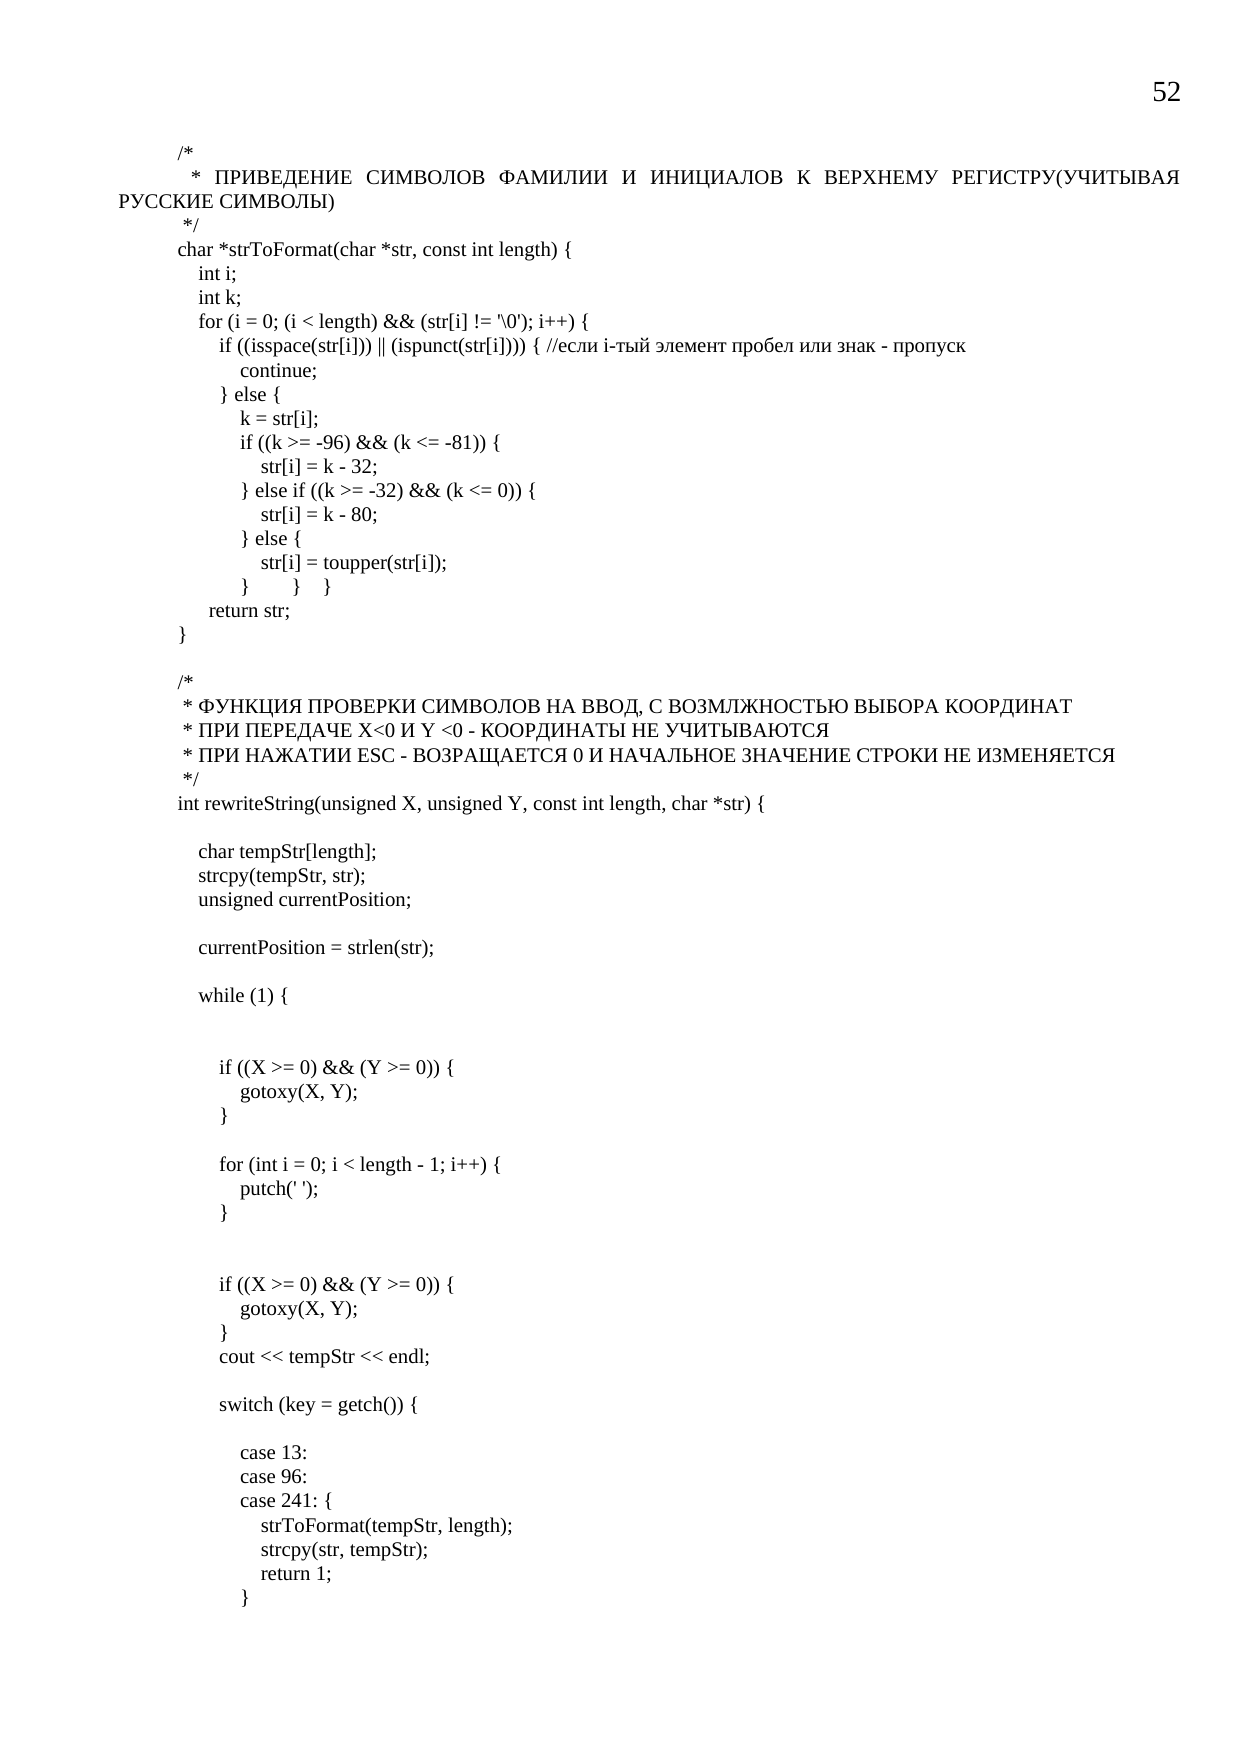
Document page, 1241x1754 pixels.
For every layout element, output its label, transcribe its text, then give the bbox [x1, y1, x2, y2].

text continue; [118, 357, 1181, 382]
text k = str[i]; [118, 406, 1181, 430]
text int k; [118, 285, 1181, 309]
text str[i] = k - 32; [118, 454, 1181, 478]
text currentPosition = strlen(str); [118, 935, 1181, 959]
text char tempStr[length]; [118, 839, 1181, 863]
text strToFormat(tempStr, length); [118, 1512, 1181, 1537]
text for (i = 0; (i < length) && (str[i] != '\0'); i++) { [118, 309, 1181, 333]
text /* [118, 141, 1181, 165]
text } [118, 622, 1181, 646]
text str[i] = k - 80; [118, 502, 1181, 526]
text strcpy(str, tempStr); [118, 1537, 1181, 1561]
text * ФУНКЦИЯ ПРОВЕРКИ СИМВОЛОВ НА ВВОД, С ВОЗМЛЖНОСТЬЮ ВЫБОРА КООРДИНАТ [118, 694, 1181, 718]
text if ((X >= 0) && (Y >= 0)) { [118, 1272, 1181, 1296]
text char *strToFormat(char *str, const int length) { [118, 237, 1181, 261]
text return str; [118, 598, 1181, 622]
text * ПРИ НАЖАТИИ ESC - ВОЗРАЩАЕТСЯ 0 И НАЧАЛЬНОЕ ЗНАЧЕНИЕ СТРОКИ НЕ ИЗМЕНЯЕТСЯ [118, 742, 1181, 767]
text } [118, 1320, 1181, 1344]
text */ [118, 213, 1181, 237]
text if ((isspace(str[i])) || (ispunct(str[i]))) { //если i-тый элемент пробел или знак - пропуск [118, 333, 1181, 357]
text cout << tempStr << endl; [118, 1344, 1181, 1368]
text * ПРИВЕДЕНИЕ СИМВОЛОВ ФАМИЛИИ И ИНИЦИАЛОВ К ВЕРХНЕМУ РЕГИСТРУ(УЧИТЫВАЯ РУССКИЕ СИМВОЛЫ) [118, 165, 1181, 213]
text for (int i = 0; i < length - 1; i++) { [118, 1152, 1181, 1176]
text if ((X >= 0) && (Y >= 0)) { [118, 1055, 1181, 1079]
text * ПРИ ПЕРЕДАЧЕ X<0 И Y <0 - КООРДИНАТЫ НЕ УЧИТЫВАЮТСЯ [118, 718, 1181, 742]
text */ [118, 767, 1181, 791]
text } else if ((k >= -32) && (k <= 0)) { [118, 478, 1181, 502]
text unsigned currentPosition; [118, 887, 1181, 911]
text return 1; [118, 1561, 1181, 1585]
text } [118, 1103, 1181, 1127]
text str[i] = toupper(str[i]); [118, 550, 1181, 574]
text while (1) { [118, 983, 1181, 1007]
text /* [118, 670, 1181, 694]
text } } } [118, 574, 1181, 598]
text switch (key = getch()) { [118, 1392, 1181, 1416]
text } [118, 1200, 1181, 1224]
text putch(' '); [118, 1176, 1181, 1200]
text if ((k >= -96) && (k <= -81)) { [118, 430, 1181, 454]
text case 96: [118, 1464, 1181, 1488]
text case 13: [118, 1440, 1181, 1464]
text } [118, 1585, 1181, 1609]
text int i; [118, 261, 1181, 285]
text gotoxy(X, Y); [118, 1296, 1181, 1320]
text strcpy(tempStr, str); [118, 863, 1181, 887]
text case 241: { [118, 1488, 1181, 1512]
text gotoxy(X, Y); [118, 1079, 1181, 1103]
text } else { [118, 382, 1181, 406]
text } else { [118, 526, 1181, 550]
text int rewriteString(unsigned X, unsigned Y, const int length, char *str) { [118, 791, 1181, 815]
